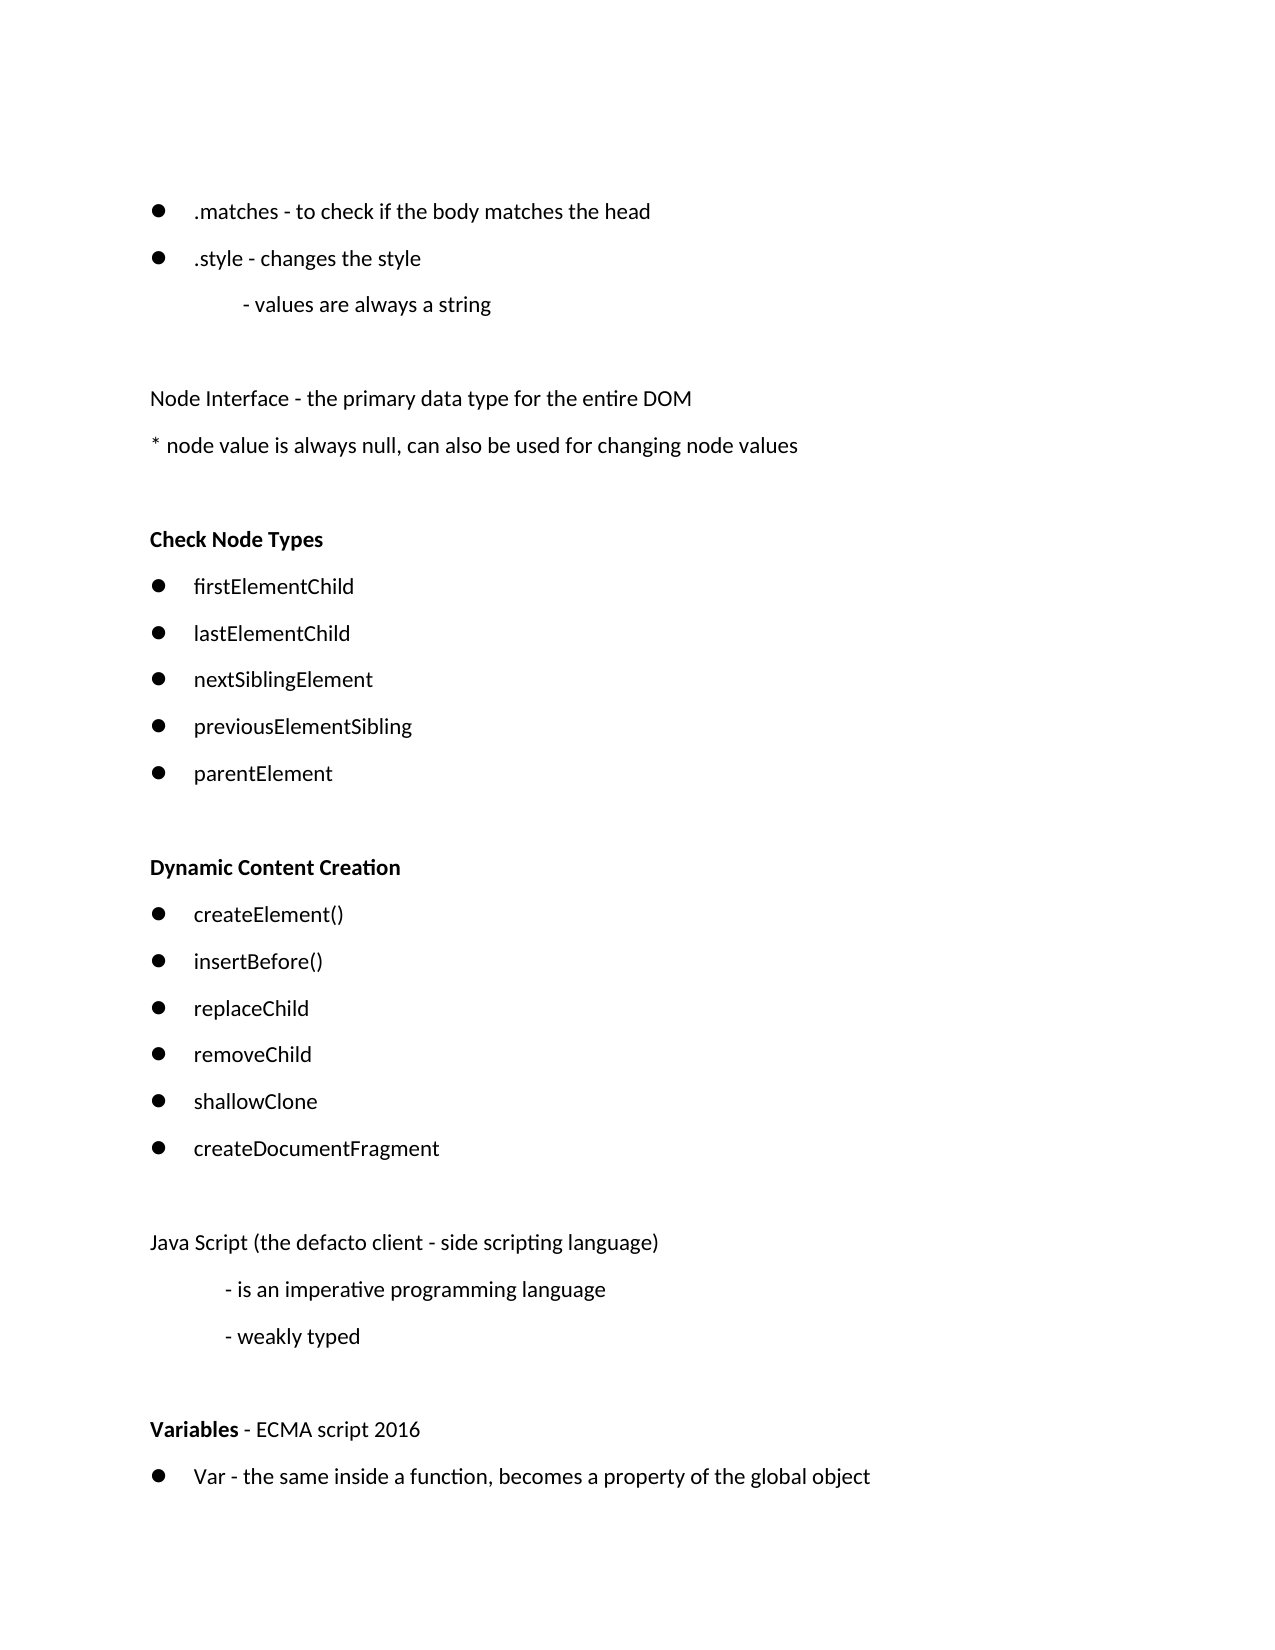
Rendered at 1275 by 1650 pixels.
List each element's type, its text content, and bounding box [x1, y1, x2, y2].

list - weakly typed [150, 1322, 1125, 1350]
list .style - changes the style [150, 244, 1125, 272]
list insertBefore() [150, 947, 1125, 975]
list Java Script (the defacto client - side scripting language) [150, 1228, 1125, 1256]
list createElement() [150, 900, 1125, 928]
list previousElementSibling [150, 712, 1125, 741]
list removeChild [150, 1041, 1125, 1069]
list Var - the same inside a function, becomes a property of the global object [150, 1462, 1125, 1491]
list shallowClone [150, 1087, 1125, 1116]
list nextSiblingElement [150, 666, 1125, 694]
list lastElementChild [150, 619, 1125, 647]
list * node value is always null, can also be used for changing node values [150, 431, 1125, 459]
list Node Interface - the primary data type for the entire DOM [150, 384, 1125, 412]
list parentElement [150, 759, 1125, 787]
list replaceChild [150, 994, 1125, 1022]
list firstElementChild [150, 572, 1125, 600]
list - is an imperative programming language [150, 1275, 1125, 1303]
list Dynamic Content Creation [150, 853, 1125, 881]
list createDocumentFragment [150, 1134, 1125, 1162]
list Variables - ECMA script 2016 [150, 1416, 1125, 1444]
list .matches - to check if the body matches the head [150, 197, 1125, 225]
list Check Node Types [150, 525, 1125, 553]
list - values are always a string [194, 291, 1125, 319]
